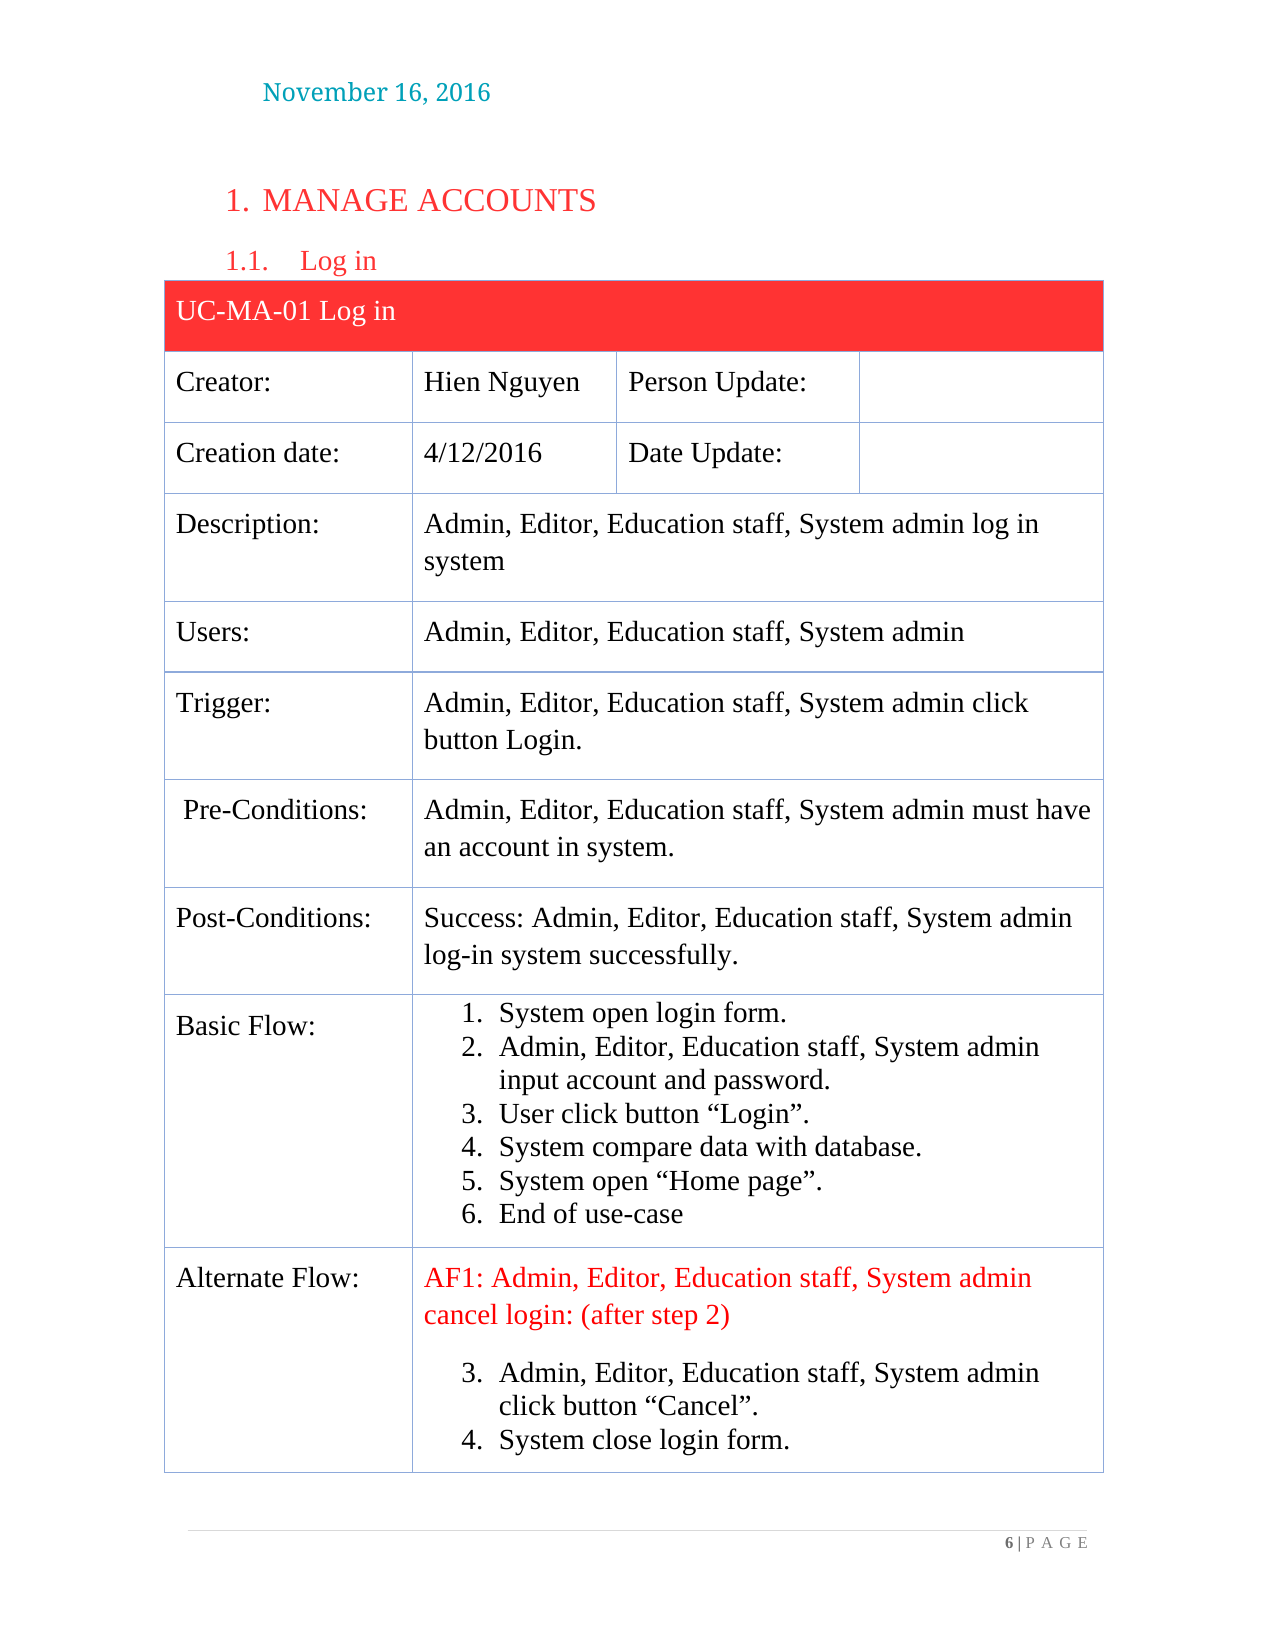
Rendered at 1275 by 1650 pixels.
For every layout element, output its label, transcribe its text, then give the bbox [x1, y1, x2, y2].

table_cell [860, 423, 1103, 493]
table_cell Trigger: [165, 673, 412, 779]
subtitle Manage accounts [225, 180, 1087, 218]
table_cell Pre-Conditions: [165, 780, 412, 887]
subtitle Log in [225, 243, 1087, 276]
table_cell Post-Conditions: [165, 888, 412, 994]
table_cell Description: [165, 494, 412, 601]
table_cell Users: [165, 602, 412, 671]
table_cell Date Update: [617, 423, 859, 493]
table_cell Alternate Flow: [165, 1248, 412, 1472]
table_cell Admin, Editor, Education staff, System admin [413, 602, 1103, 671]
table_cell Admin, Editor, Education staff, System admin click button Login. [413, 673, 1103, 779]
table_cell Hien Nguyen [413, 352, 616, 422]
table_cell Creation date: [165, 423, 412, 493]
table_header UC-MA-01 Log in [165, 281, 1103, 351]
table_cell Basic Flow: [165, 995, 412, 1247]
table_cell Creator: [165, 352, 412, 422]
table_cell Person Update: [617, 352, 859, 422]
table_cell 4/12/2016 [413, 423, 616, 493]
table_cell Admin, Editor, Education staff, System admin log in system [413, 494, 1103, 601]
table_cell AF1: Admin, Editor, Education staff, System admin cancel login: (after step 2) Admin, Editor, Education staff, System admin click button “Cancel”. System close login form. [413, 1248, 1103, 1472]
table_cell System open login form. Admin, Editor, Education staff, System admin input account and password. User click button “Login”. System compare data with database. System open “Home page”. End of use-case [413, 995, 1103, 1247]
table_cell Success: Admin, Editor, Education staff, System admin log-in system successfully. [413, 888, 1103, 994]
table_cell Admin, Editor, Education staff, System admin must have an account in system. [413, 780, 1103, 887]
table_cell [860, 352, 1103, 422]
